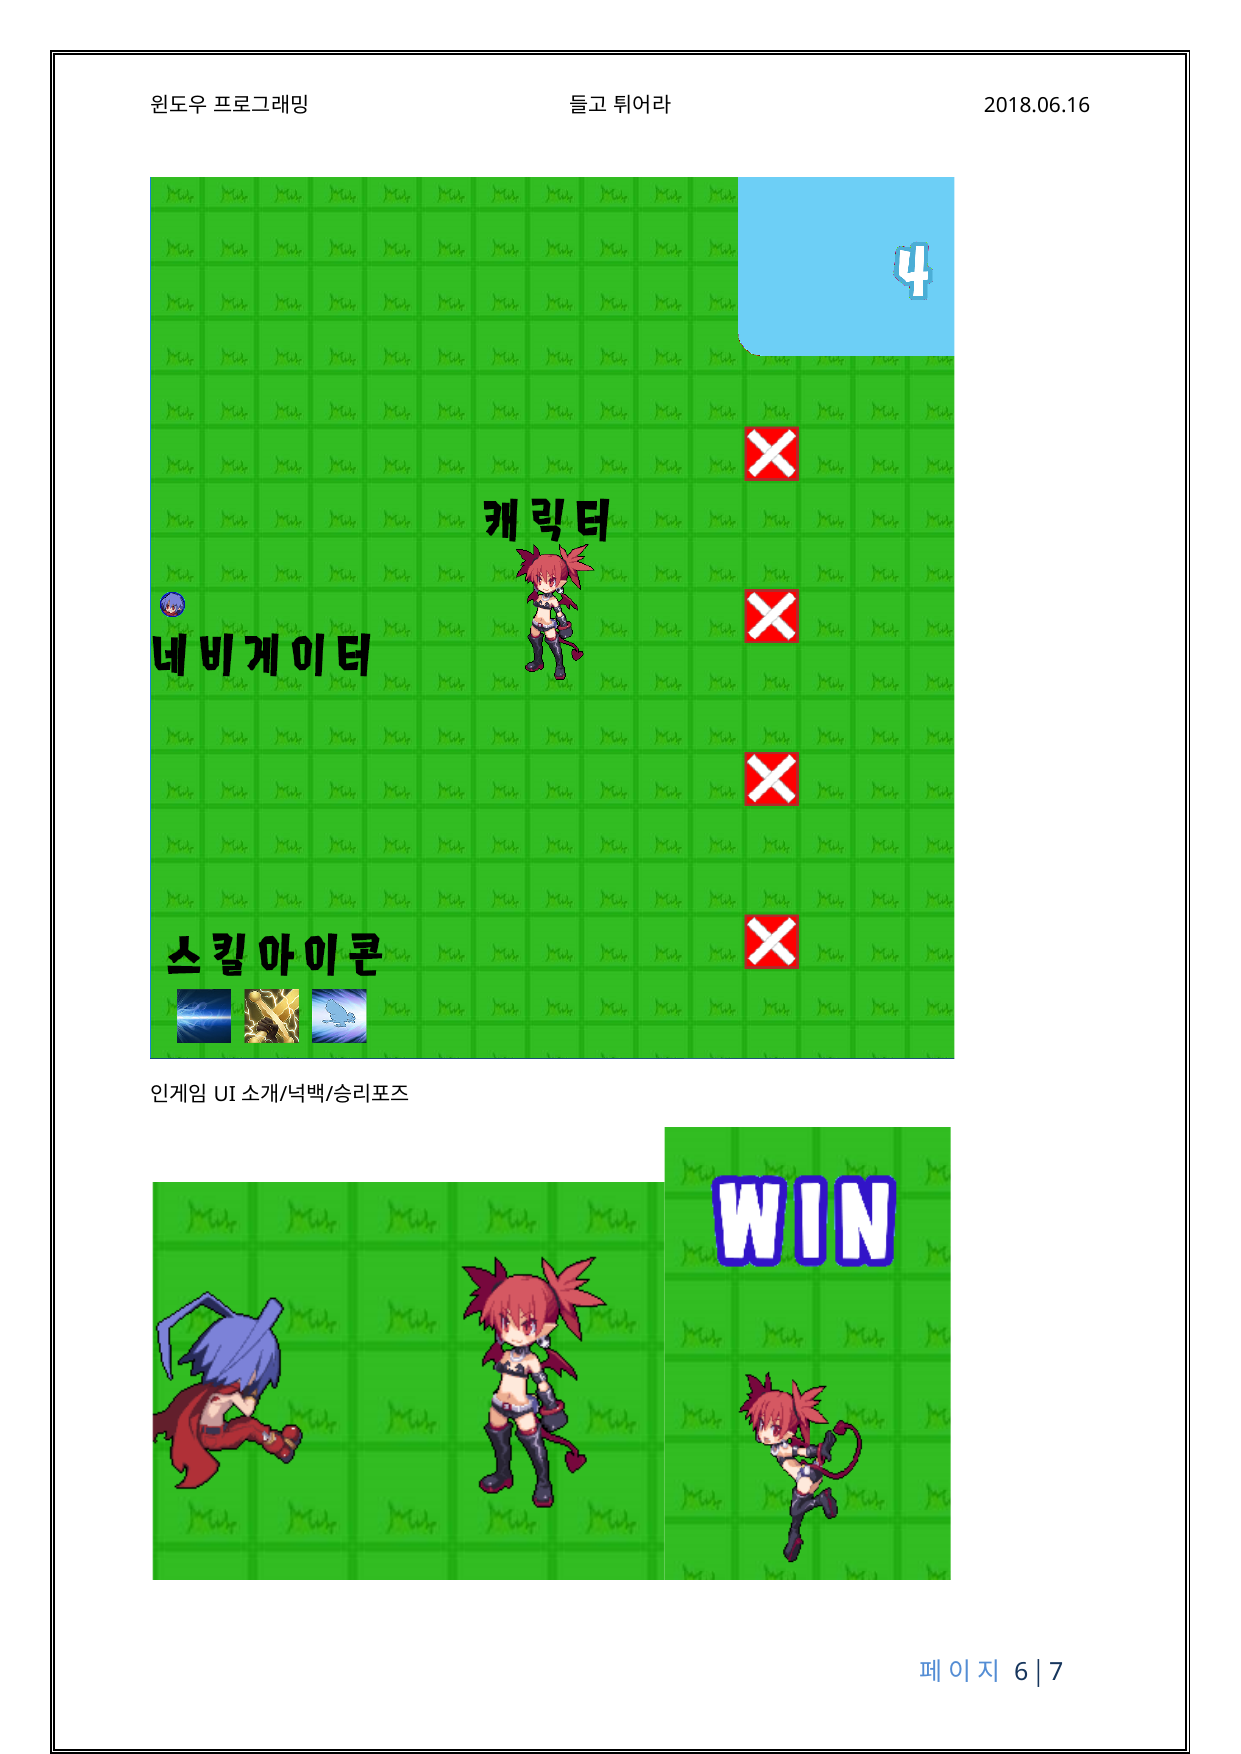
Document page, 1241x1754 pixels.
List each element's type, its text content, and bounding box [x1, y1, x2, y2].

text 인게임 UI 소개/넉백/승리포즈 [150, 1078, 1090, 1108]
picture [150, 177, 955, 1059]
picture [150, 1127, 951, 1580]
